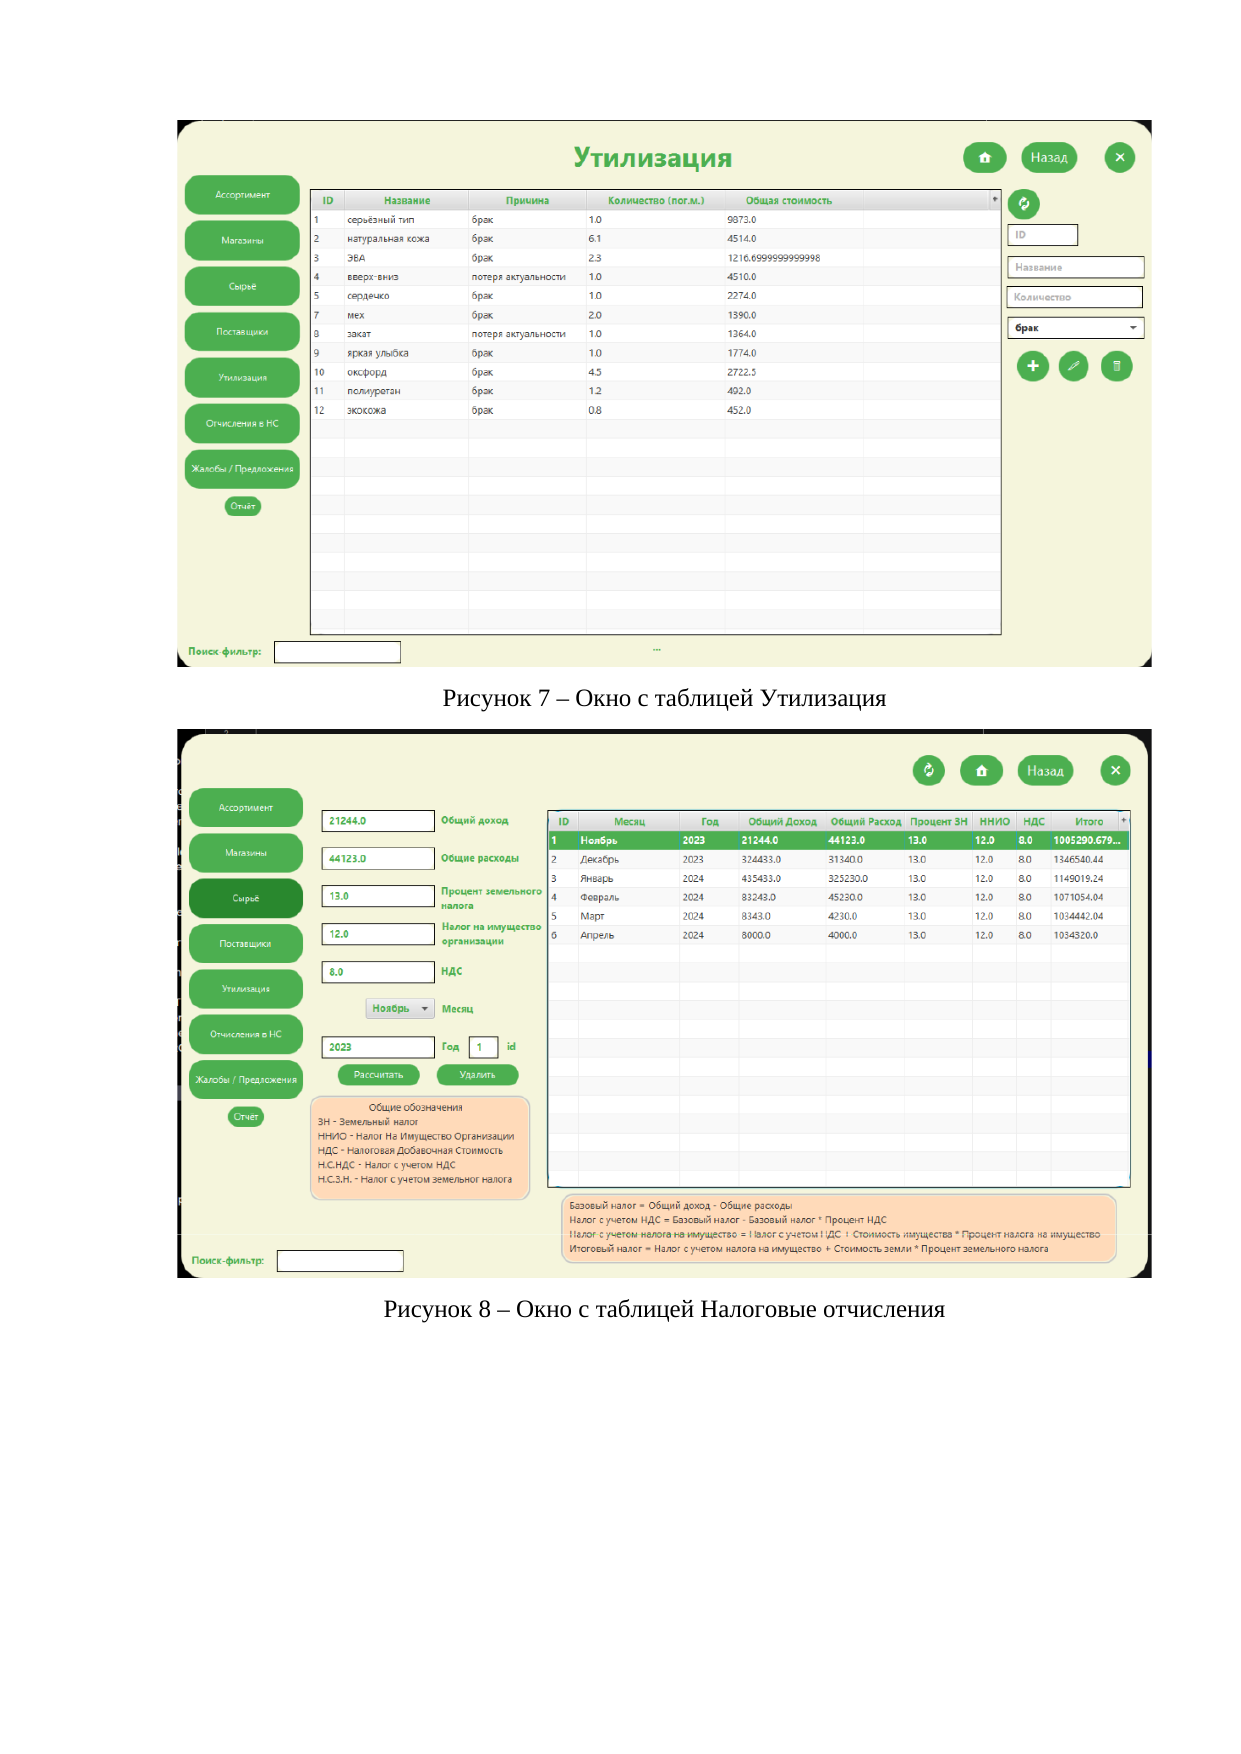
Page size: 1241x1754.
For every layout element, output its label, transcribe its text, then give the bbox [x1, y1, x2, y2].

picture [177, 118, 1152, 667]
picture [177, 726, 1152, 1278]
text Рисунок 8 – Окно с таблицей Налоговые отчисления [177, 1294, 1152, 1323]
text Рисунок 7 – Окно с таблицей Утилизация [177, 683, 1152, 712]
